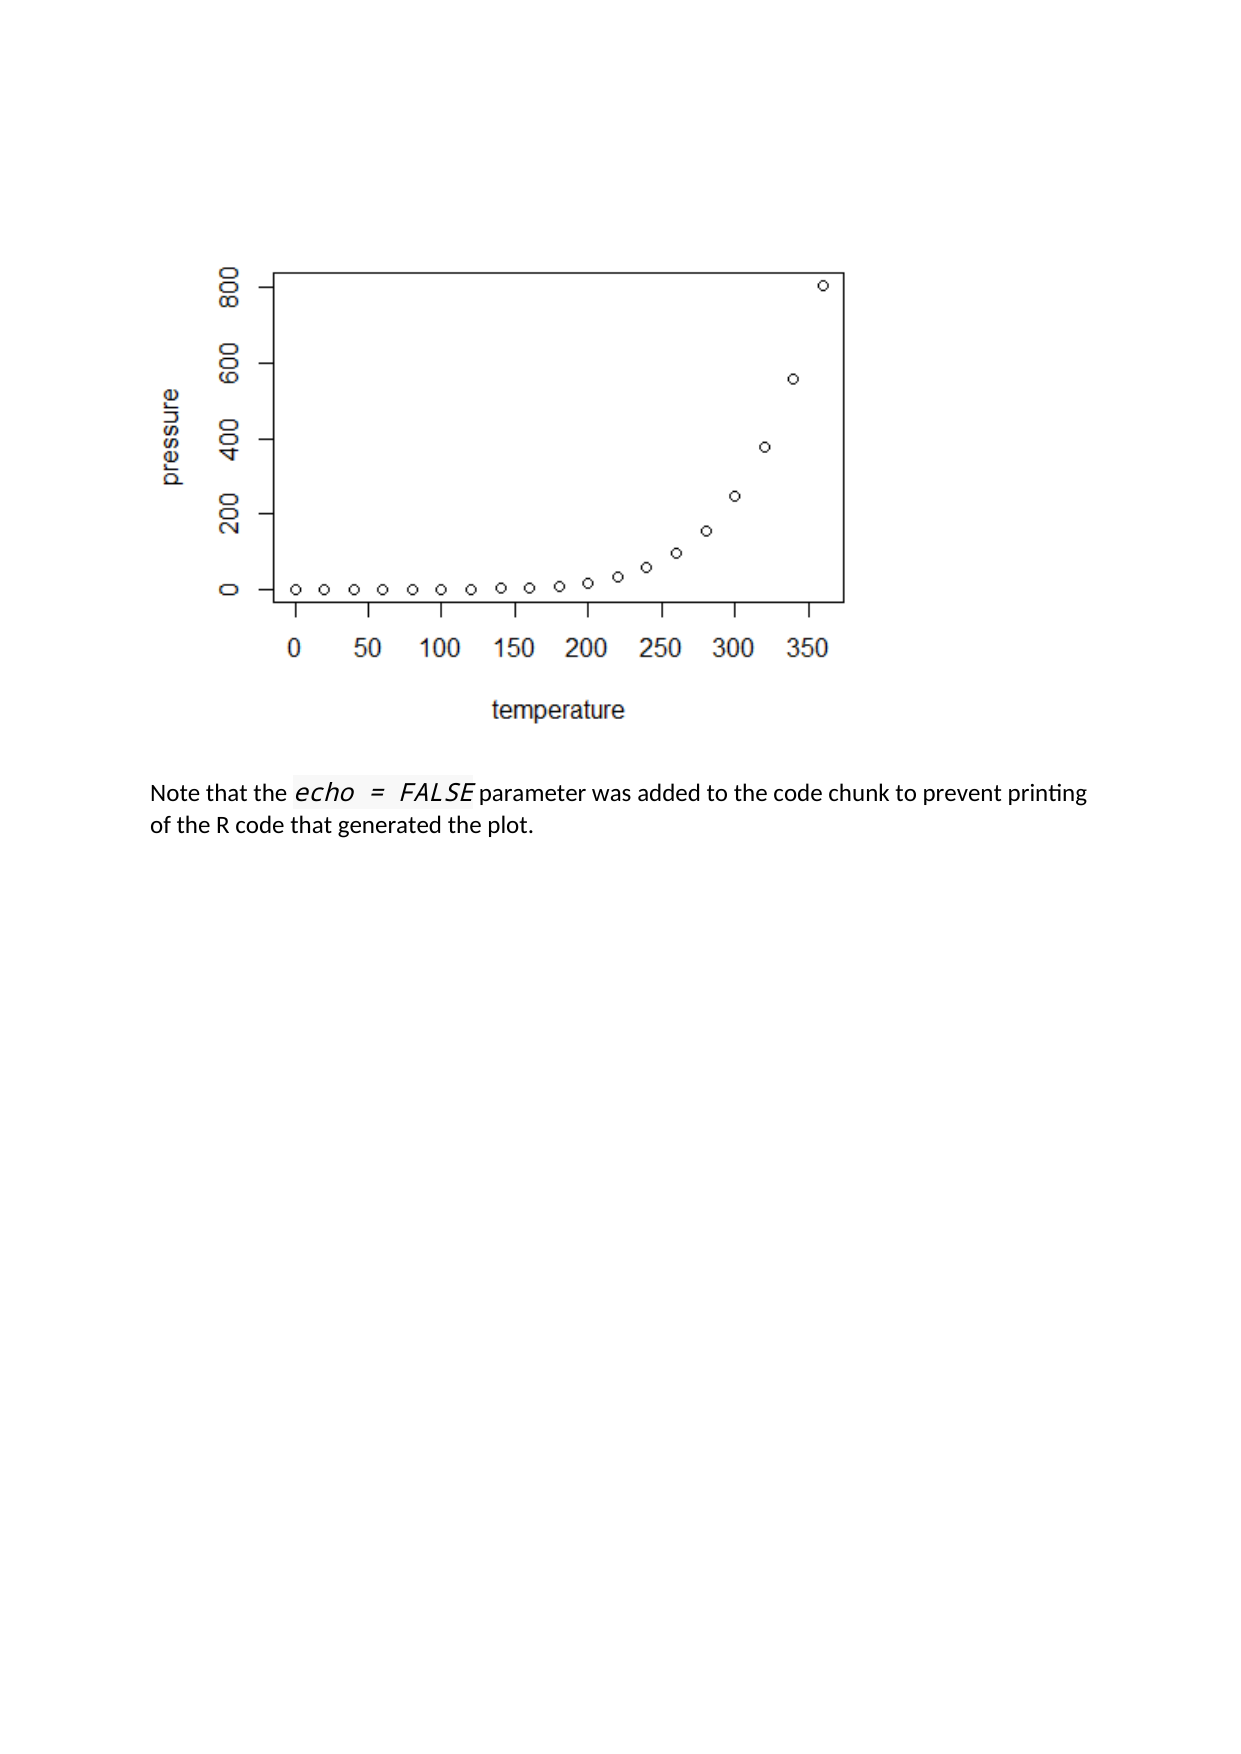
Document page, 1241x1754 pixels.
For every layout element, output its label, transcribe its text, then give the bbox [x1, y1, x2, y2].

text Note that the echo = FALSE parameter was added to the code chunk to prevent printing of the R code that generated the plot. [150, 775, 1090, 840]
picture [150, 150, 908, 757]
